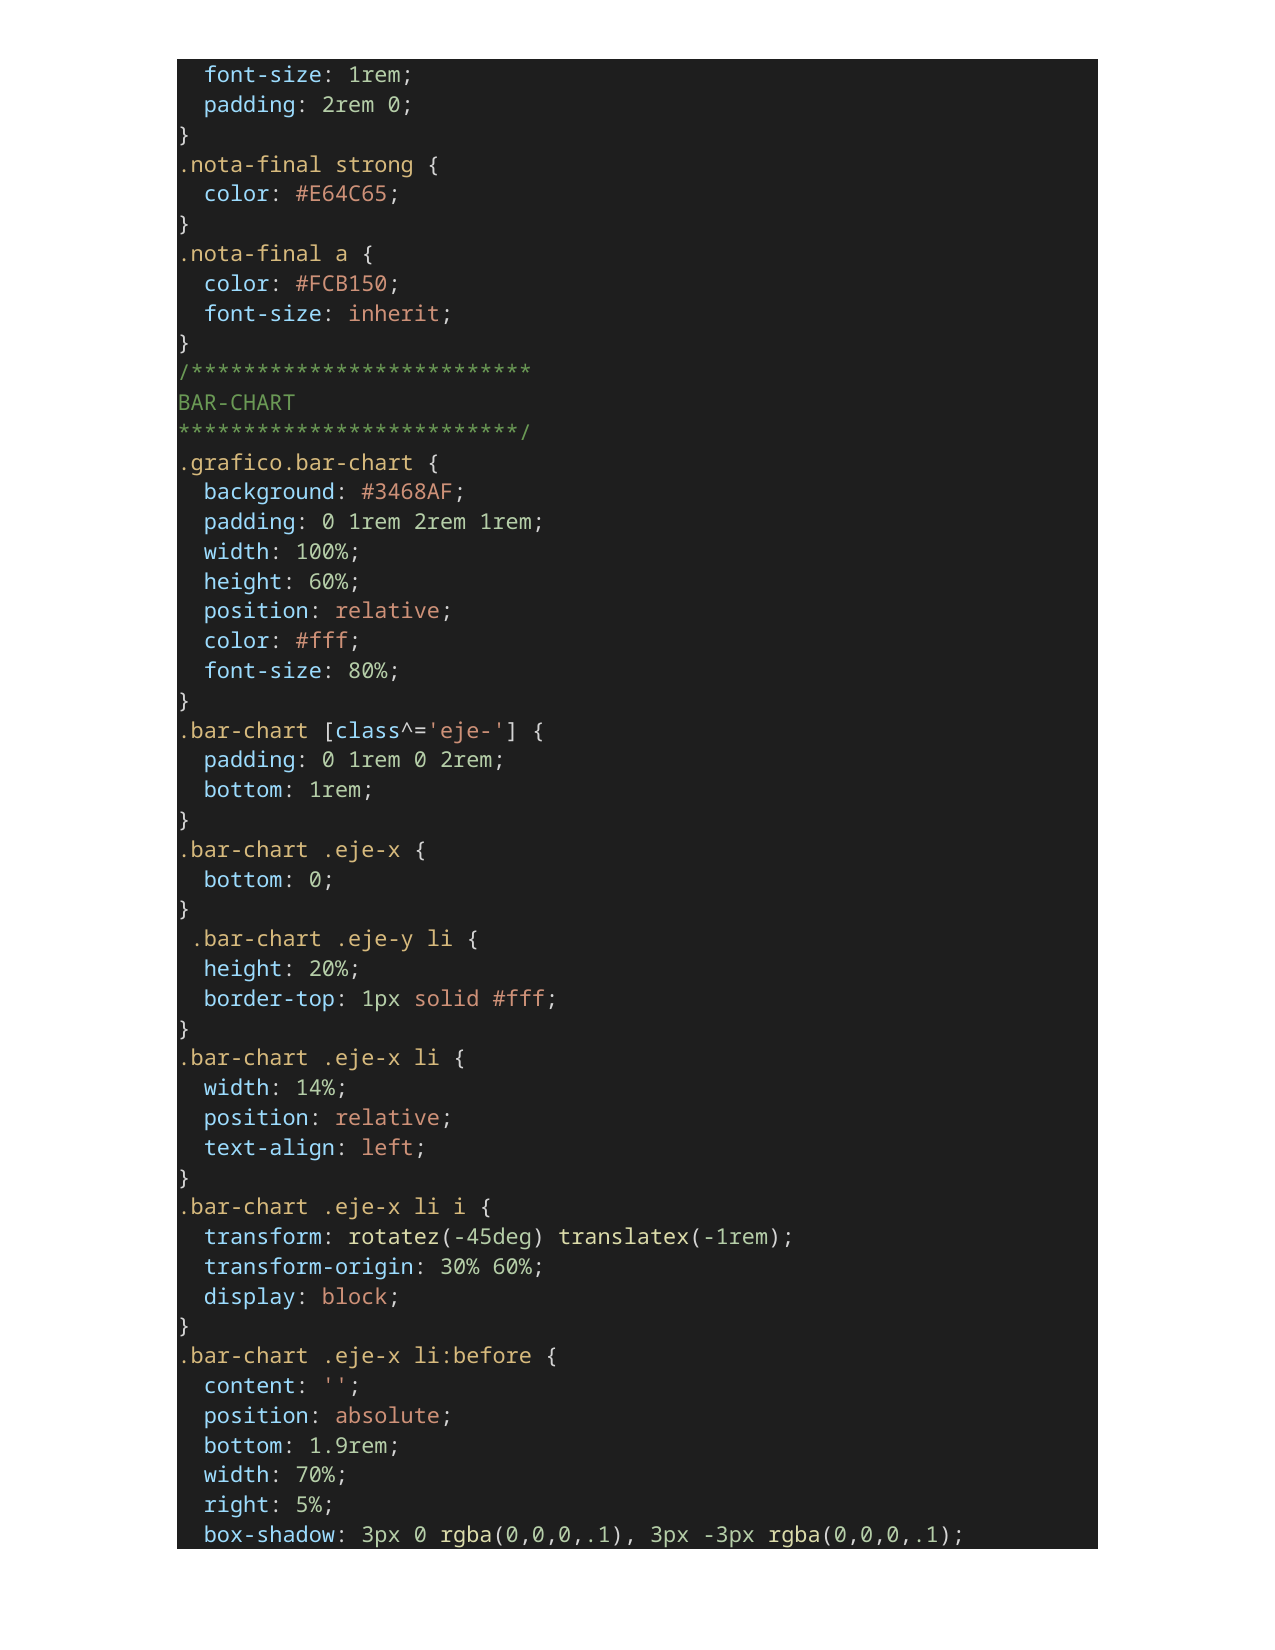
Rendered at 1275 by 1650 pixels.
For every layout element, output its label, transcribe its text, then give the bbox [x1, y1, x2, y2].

text } [177, 685, 1098, 714]
text .bar-chart .eje-x li i { [177, 1191, 1098, 1221]
text width: 14%; [177, 1072, 1098, 1102]
text display: block; [177, 1281, 1098, 1310]
text padding: 2rem 0; [177, 89, 1098, 119]
text font-size: inherit; [177, 297, 1098, 327]
text right: 5%; [177, 1489, 1098, 1519]
text position: relative; [177, 595, 1098, 625]
text position: absolute; [177, 1400, 1098, 1429]
text BAR-CHART [177, 387, 1098, 417]
text font-size: 80%; [177, 655, 1098, 685]
text bottom: 1rem; [177, 774, 1098, 804]
text .nota-final a { [177, 238, 1098, 268]
text .bar-chart .eje-x li:before { [177, 1340, 1098, 1370]
text bottom: 1.9rem; [177, 1429, 1098, 1459]
text color: #fff; [177, 625, 1098, 655]
text } [177, 893, 1098, 923]
text content: ''; [177, 1370, 1098, 1400]
text color: #E64C65; [177, 178, 1098, 208]
text transform: rotatez(-45deg) translatex(-1rem); [177, 1221, 1098, 1251]
text .bar-chart .eje-x li { [177, 1042, 1098, 1072]
text background: #3468AF; [177, 476, 1098, 506]
text font-size: 1rem; [177, 59, 1098, 89]
text padding: 0 1rem 0 2rem; [177, 744, 1098, 774]
text bottom: 0; [177, 863, 1098, 893]
text } [177, 1310, 1098, 1340]
text box-shadow: 3px 0 rgba(0,0,0,.1), 3px -3px rgba(0,0,0,.1); [177, 1519, 1098, 1549]
text **************************/ [177, 417, 1098, 446]
text } [177, 804, 1098, 834]
text width: 100%; [177, 536, 1098, 566]
text text-align: left; [177, 1132, 1098, 1161]
text .grafico.bar-chart { [177, 446, 1098, 476]
text height: 20%; [177, 953, 1098, 983]
text } [177, 208, 1098, 238]
text } [177, 1161, 1098, 1191]
text } [177, 327, 1098, 357]
text } [177, 119, 1098, 148]
text } [177, 1012, 1098, 1042]
text .bar-chart .eje-y li { [177, 923, 1098, 953]
text width: 70%; [177, 1459, 1098, 1489]
text border-top: 1px solid #fff; [177, 983, 1098, 1012]
text color: #FCB150; [177, 268, 1098, 297]
text padding: 0 1rem 2rem 1rem; [177, 506, 1098, 536]
text .nota-final strong { [177, 148, 1098, 178]
text /************************** [177, 357, 1098, 387]
text .bar-chart .eje-x { [177, 834, 1098, 863]
text height: 60%; [177, 566, 1098, 595]
text transform-origin: 30% 60%; [177, 1251, 1098, 1281]
text .bar-chart [class^='eje-'] { [177, 714, 1098, 744]
text position: relative; [177, 1102, 1098, 1132]
